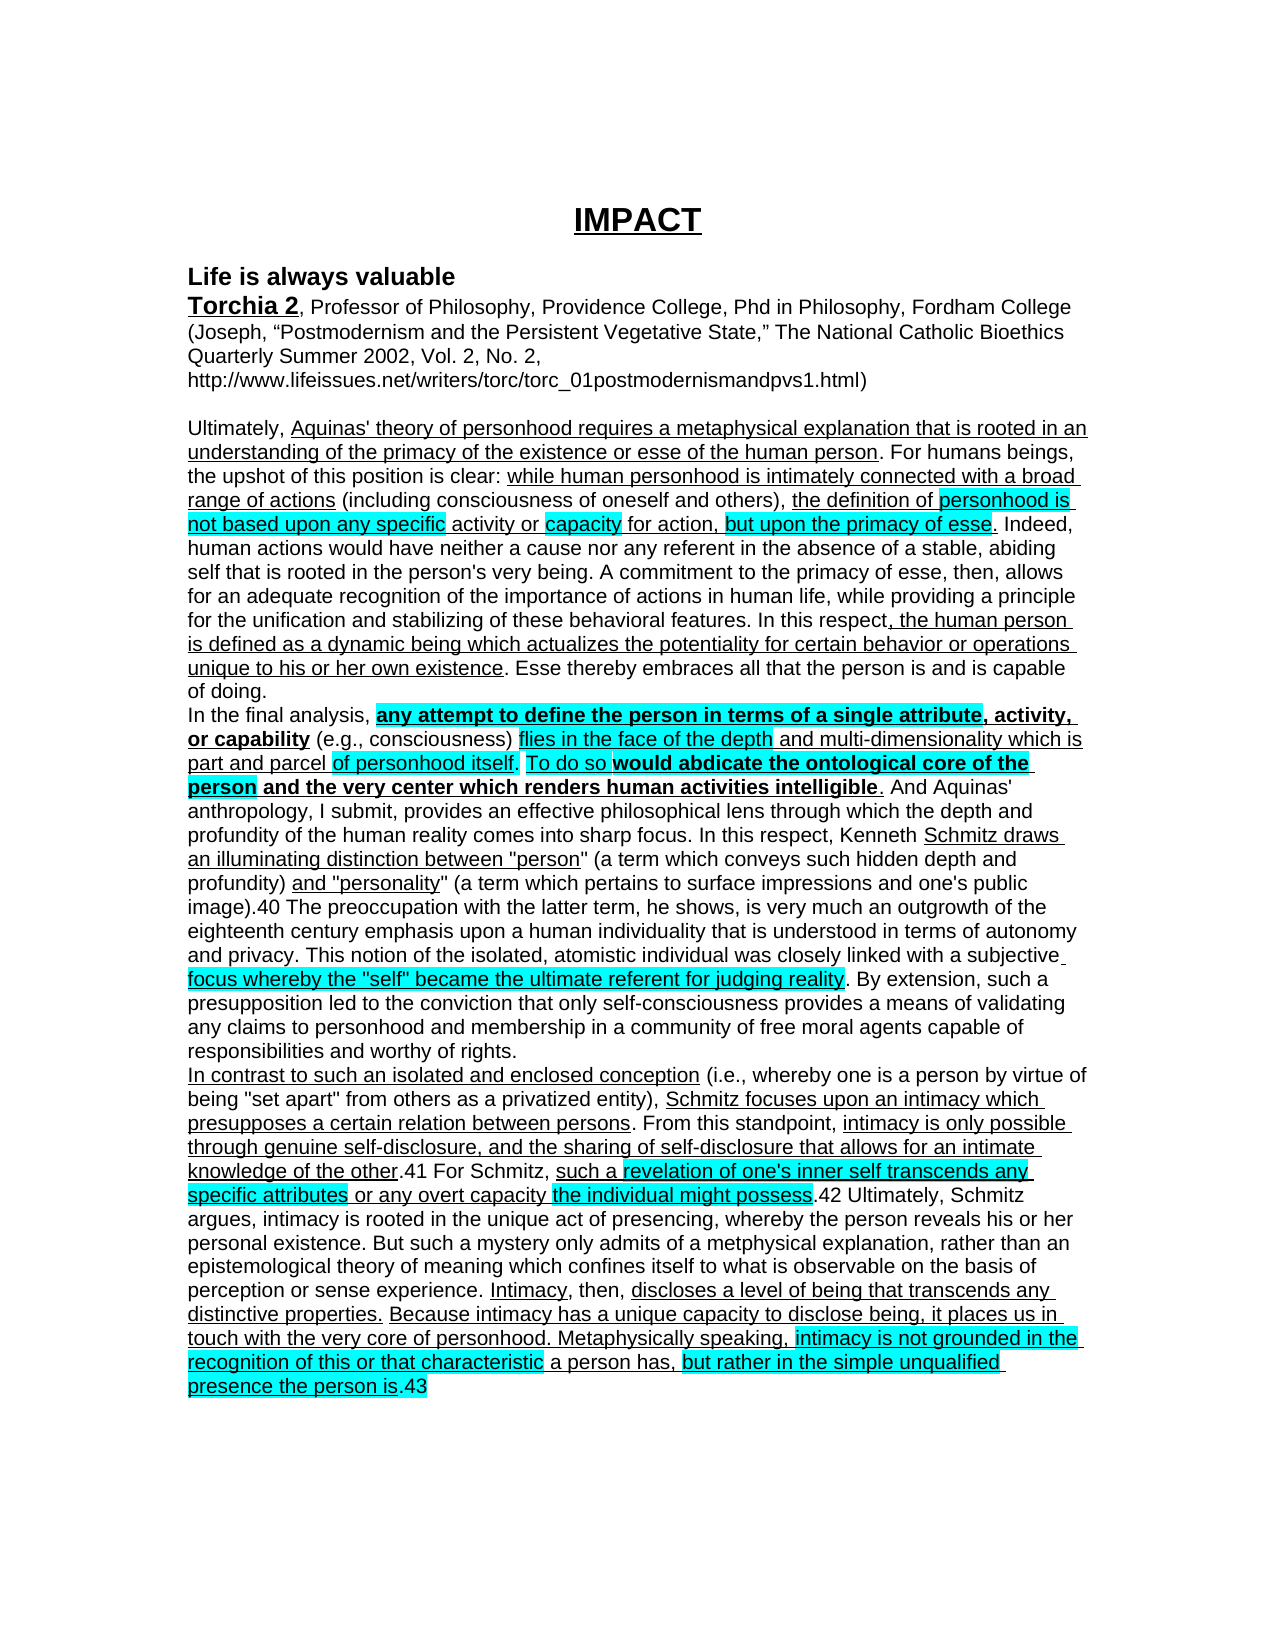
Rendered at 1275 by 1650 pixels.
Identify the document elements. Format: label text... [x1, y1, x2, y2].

text Torchia 2, Professor of Philosophy, Providence College, Phd in Philosophy, Fordham College (Joseph, “Postmodernism and the Persistent Vegetative State,” The National Catholic Bioethics Quarterly Summer 2002, Vol. 2, No. 2, http://www.lifeissues.net/writers/torc/torc_01postmodernismandpvs1.html) [187, 291, 1087, 392]
text Life is always valuable [187, 262, 1087, 291]
subtitle impact [187, 200, 1087, 238]
text Ultimately, Aquinas' theory of personhood requires a metaphysical explanation that is rooted in an understanding of the primacy of the existence or esse of the human person. For humans beings, the upshot of this position is clear: while human personhood is intimately connected with a broad range of actions (including consciousness of oneself and others), the definition of personhood is not based upon any specific activity or capacity for action, but upon the primacy of esse. Indeed, human actions would have neither a cause nor any referent in the absence of a stable, abiding self that is rooted in the person's very being. A commitment to the primacy of esse, then, allows for an adequate recognition of the importance of actions in human life, while providing a principle for the unification and stabilizing of these behavioral features. In this respect, the human person is defined as a dynamic being which actualizes the potentiality for certain behavior or operations unique to his or her own existence. Esse thereby embraces all that the person is and is capable of doing. [187, 416, 1087, 703]
text In contrast to such an isolated and enclosed conception (i.e., whereby one is a person by virtue of being "set apart" from others as a privatized entity), Schmitz focuses upon an intimacy which presupposes a certain relation between persons. From this standpoint, intimacy is only possible through genuine self-disclosure, and the sharing of self-disclosure that allows for an intimate knowledge of the other.41 For Schmitz, such a revelation of one's inner self transcends any specific attributes or any overt capacity the individual might possess.42 Ultimately, Schmitz argues, intimacy is rooted in the unique act of presencing, whereby the person reveals his or her personal existence. But such a mystery only admits of a metphysical explanation, rather than an epistemological theory of meaning which confines itself to what is observable on the basis of perception or sense experience. Intimacy, then, discloses a level of being that transcends any distinctive properties. Because intimacy has a unique capacity to disclose being, it places us in touch with the very core of personhood. Metaphysically speaking, intimacy is not grounded in the recognition of this or that characteristic a person has, but rather in the simple unqualified presence the person is.43 [187, 1063, 1087, 1398]
text In the final analysis, any attempt to define the person in terms of a single attribute, activity, or capability (e.g., consciousness) flies in the face of the depth and multi-dimensionality which is part and parcel of personhood itself. To do so would abdicate the ontological core of the person and the very center which renders human activities intelligible. And Aquinas' anthropology, I submit, provides an effective philosophical lens through which the depth and profundity of the human reality comes into sharp focus. In this respect, Kenneth Schmitz draws an illuminating distinction between "person" (a term which conveys such hidden depth and profundity) and "personality" (a term which pertains to surface impressions and one's public image).40 The preoccupation with the latter term, he shows, is very much an outgrowth of the eighteenth century emphasis upon a human individuality that is understood in terms of autonomy and privacy. This notion of the isolated, atomistic individual was closely linked with a subjective focus whereby the "self" became the ultimate referent for judging reality. By extension, such a presupposition led to the conviction that only self-consciousness provides a means of validating any claims to personhood and membership in a community of free moral agents capable of responsibilities and worthy of rights. [187, 703, 1087, 1063]
